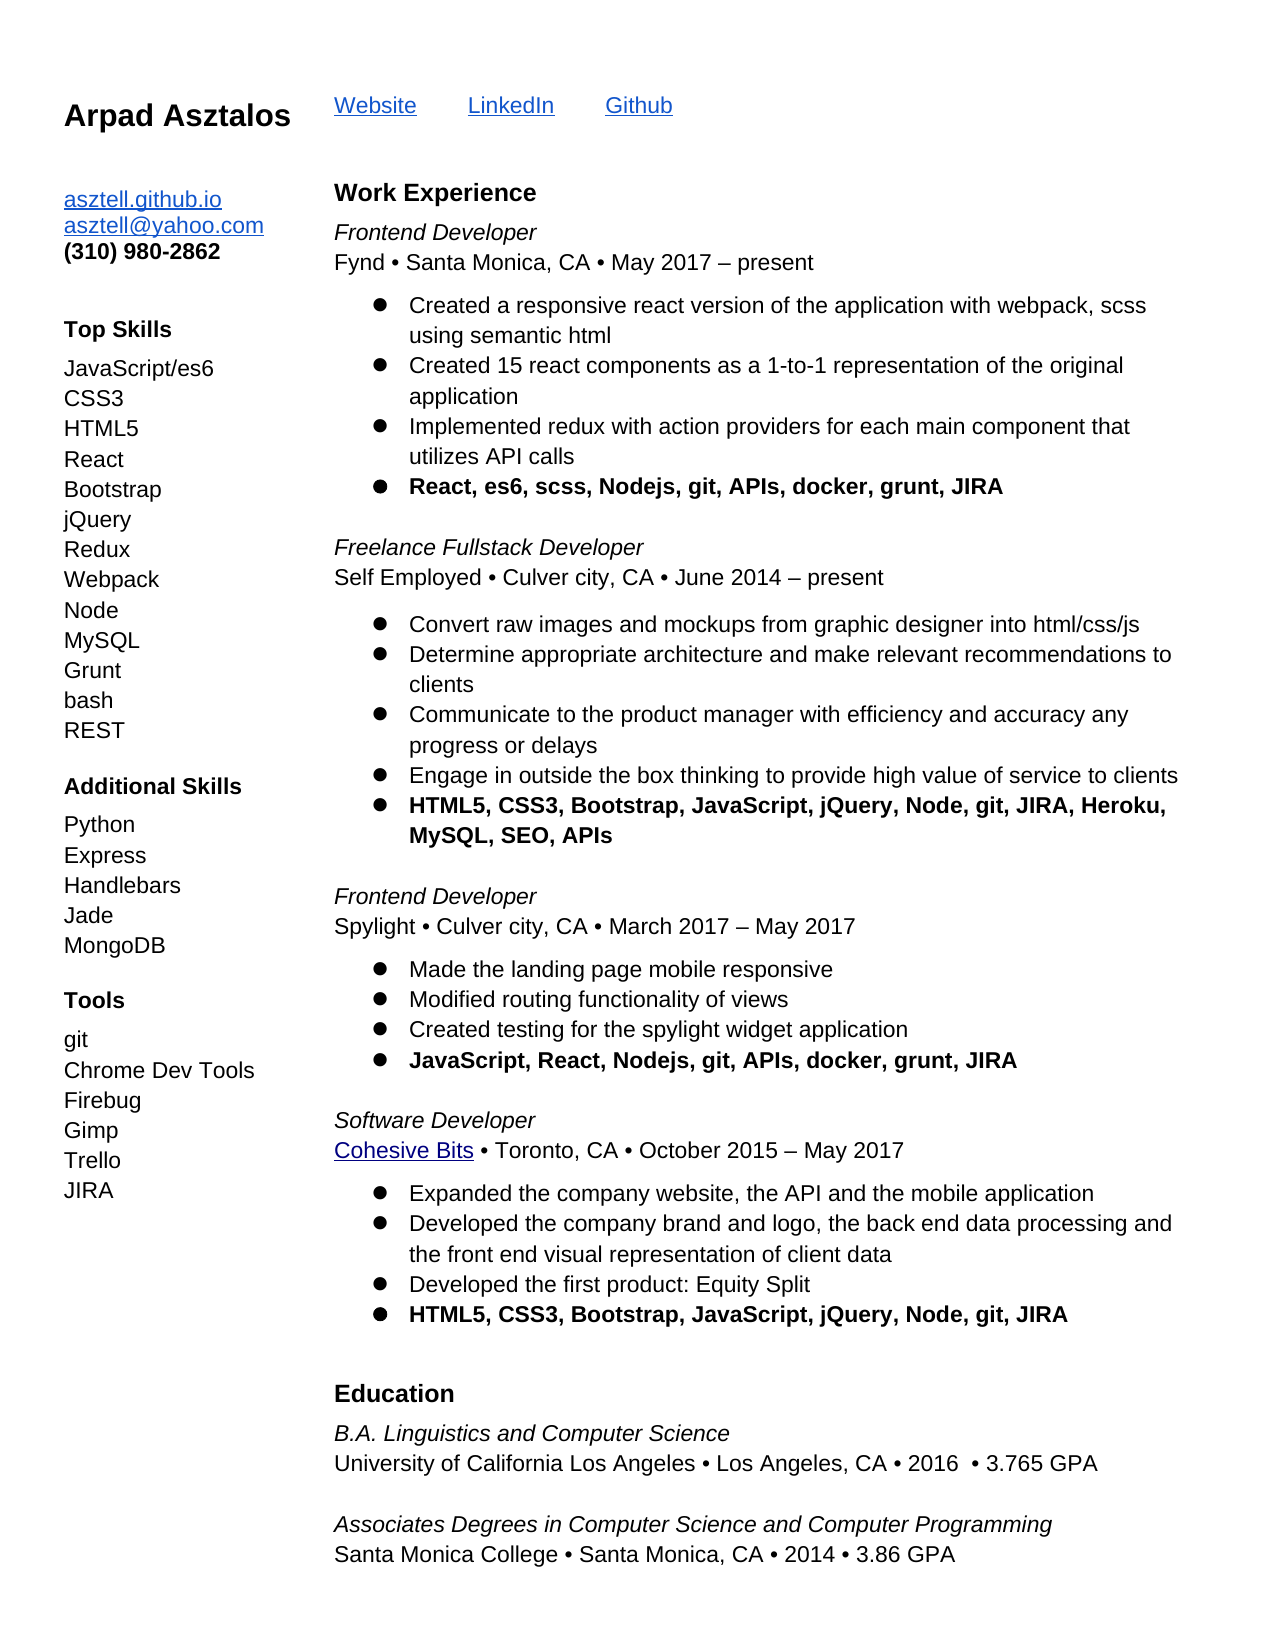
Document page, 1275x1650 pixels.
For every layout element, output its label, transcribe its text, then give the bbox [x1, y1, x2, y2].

table_header Arpad Asztalos asztell.github.io asztell@yahoo.com (310) 980-2862 Top Skills JavaScript/es6 CSS3 HTML5 React Bootstrap jQuery Redux Webpack Node MySQL Grunt bash REST Additional Skills Python Express Handlebars Jade MongoDB Tools git Chrome Dev Tools Firebug Gimp Trello JIRA [53, 60, 323, 1581]
table_header Website LinkedIn Github Work Experience Frontend Developer Fynd • Santa Monica, CA • May 2017 – present Created a responsive react version of the application with webpack, scss using semantic html Created 15 react components as a 1-to-1 representation of the original application Implemented redux with action providers for each main component that utilizes API calls React, es6, scss, Nodejs, git, APIs, docker, grunt, JIRA Freelance Fullstack Developer Self Employed • Culver city, CA • June 2014 – present Convert raw images and mockups from graphic designer into html/css/js Determine appropriate architecture and make relevant recommendations to clients Communicate to the product manager with efficiency and accuracy any progress or delays Engage in outside the box thinking to provide high value of service to clients HTML5, CSS3, Bootstrap, JavaScript, jQuery, Node, git, JIRA, Heroku, MySQL, SEO, APIs Frontend Developer Spylight • Culver city, CA • March 2017 – May 2017 Made the landing page mobile responsive Modified routing functionality of views Created testing for the spylight widget application JavaScript, React, Nodejs, git, APIs, docker, grunt, JIRA Software Developer Cohesive Bits • Toronto, CA • October 2015 – May 2017 Expanded the company website, the API and the mobile application Developed the company brand and logo, the back end data processing and the front end visual representation of client data Developed the first product: Equity Split HTML5, CSS3, Bootstrap, JavaScript, jQuery, Node, git, JIRA Education B.A. Linguistics and Computer Science University of California Los Angeles • Los Angeles, CA • 2016 • 3.765 GPA Associates Degrees in Computer Science and Computer Programming Santa Monica College • Santa Monica, CA • 2014 • 3.86 GPA [324, 60, 1216, 1581]
